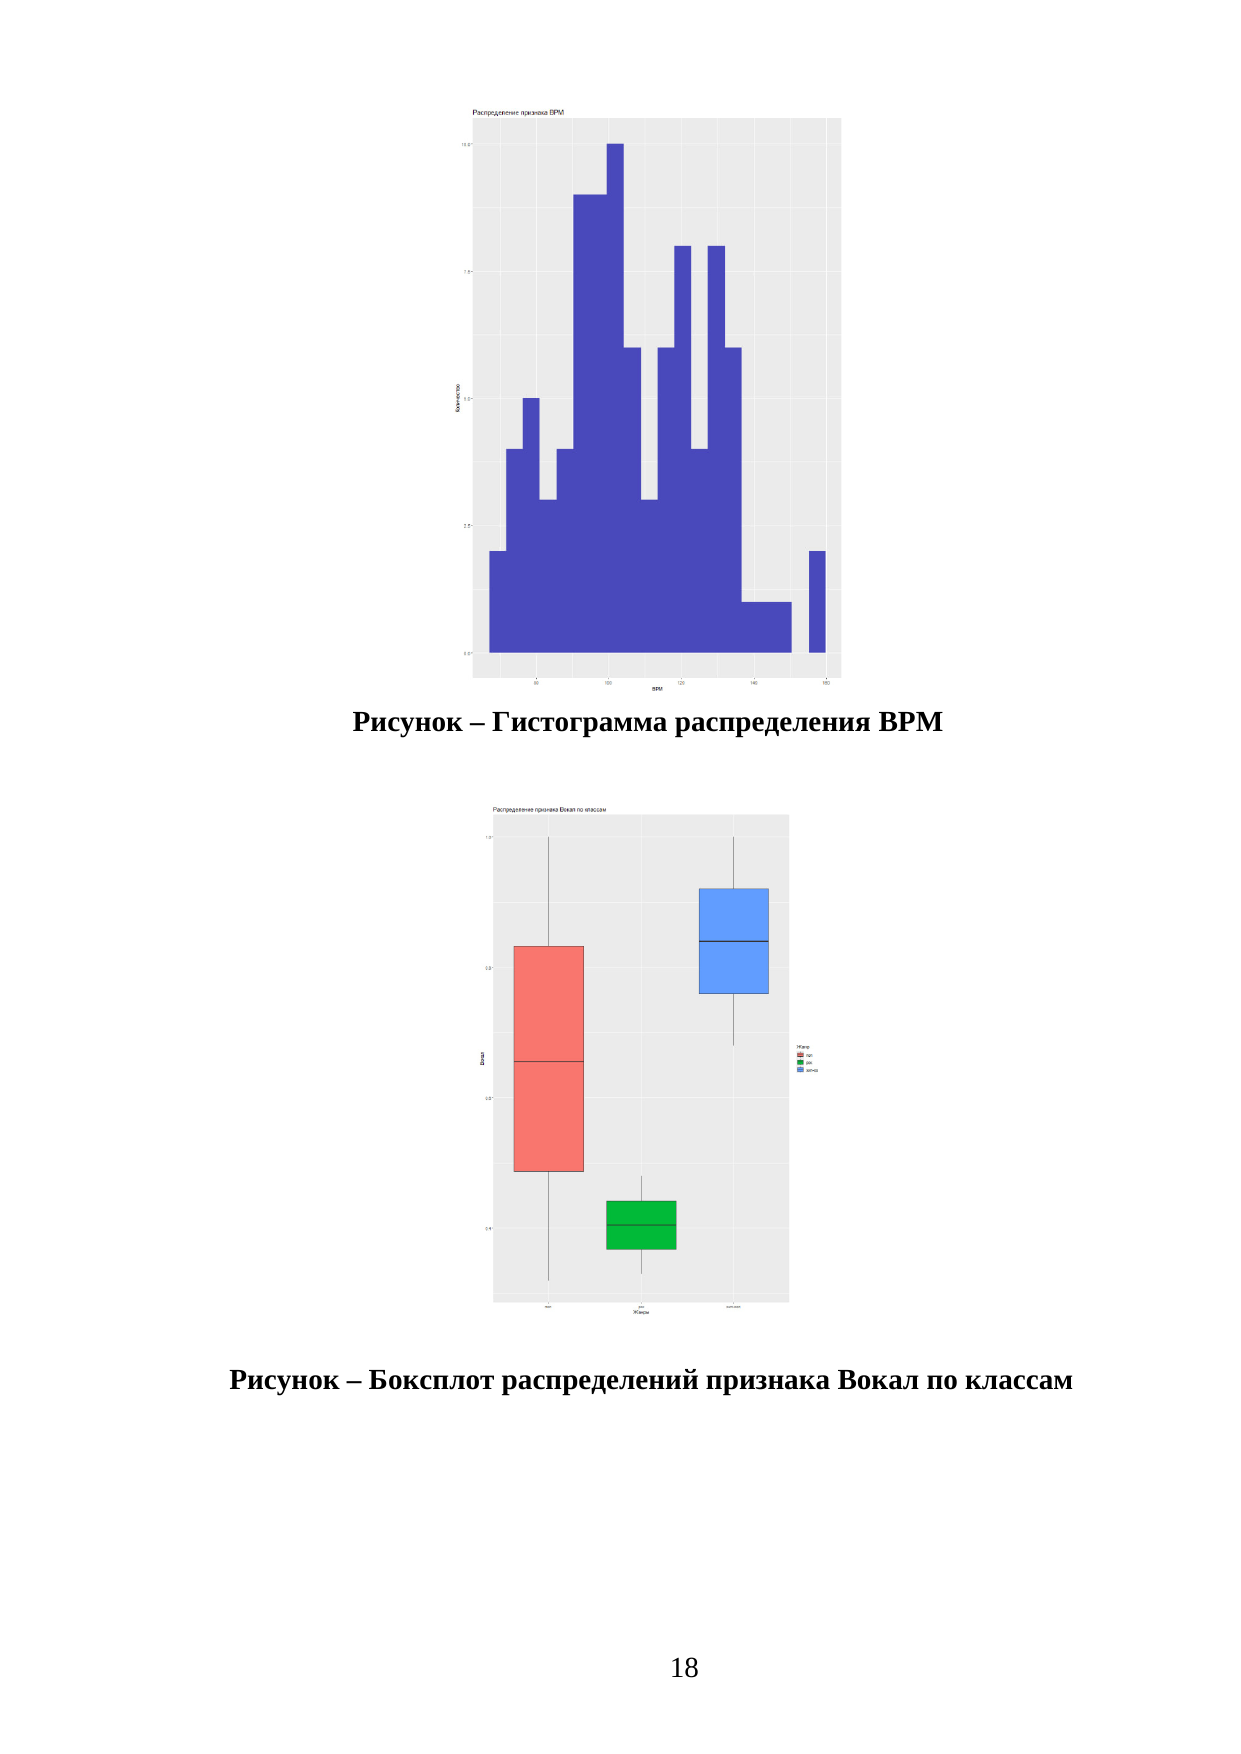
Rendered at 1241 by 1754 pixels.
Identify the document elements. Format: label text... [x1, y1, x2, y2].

text Рисунок – Боксплот распределений признака Вокал по классам [144, 1362, 1152, 1396]
picture [477, 804, 818, 1316]
picture [453, 108, 842, 691]
text Рисунок – Гистограмма распределения BPM [144, 704, 1152, 738]
